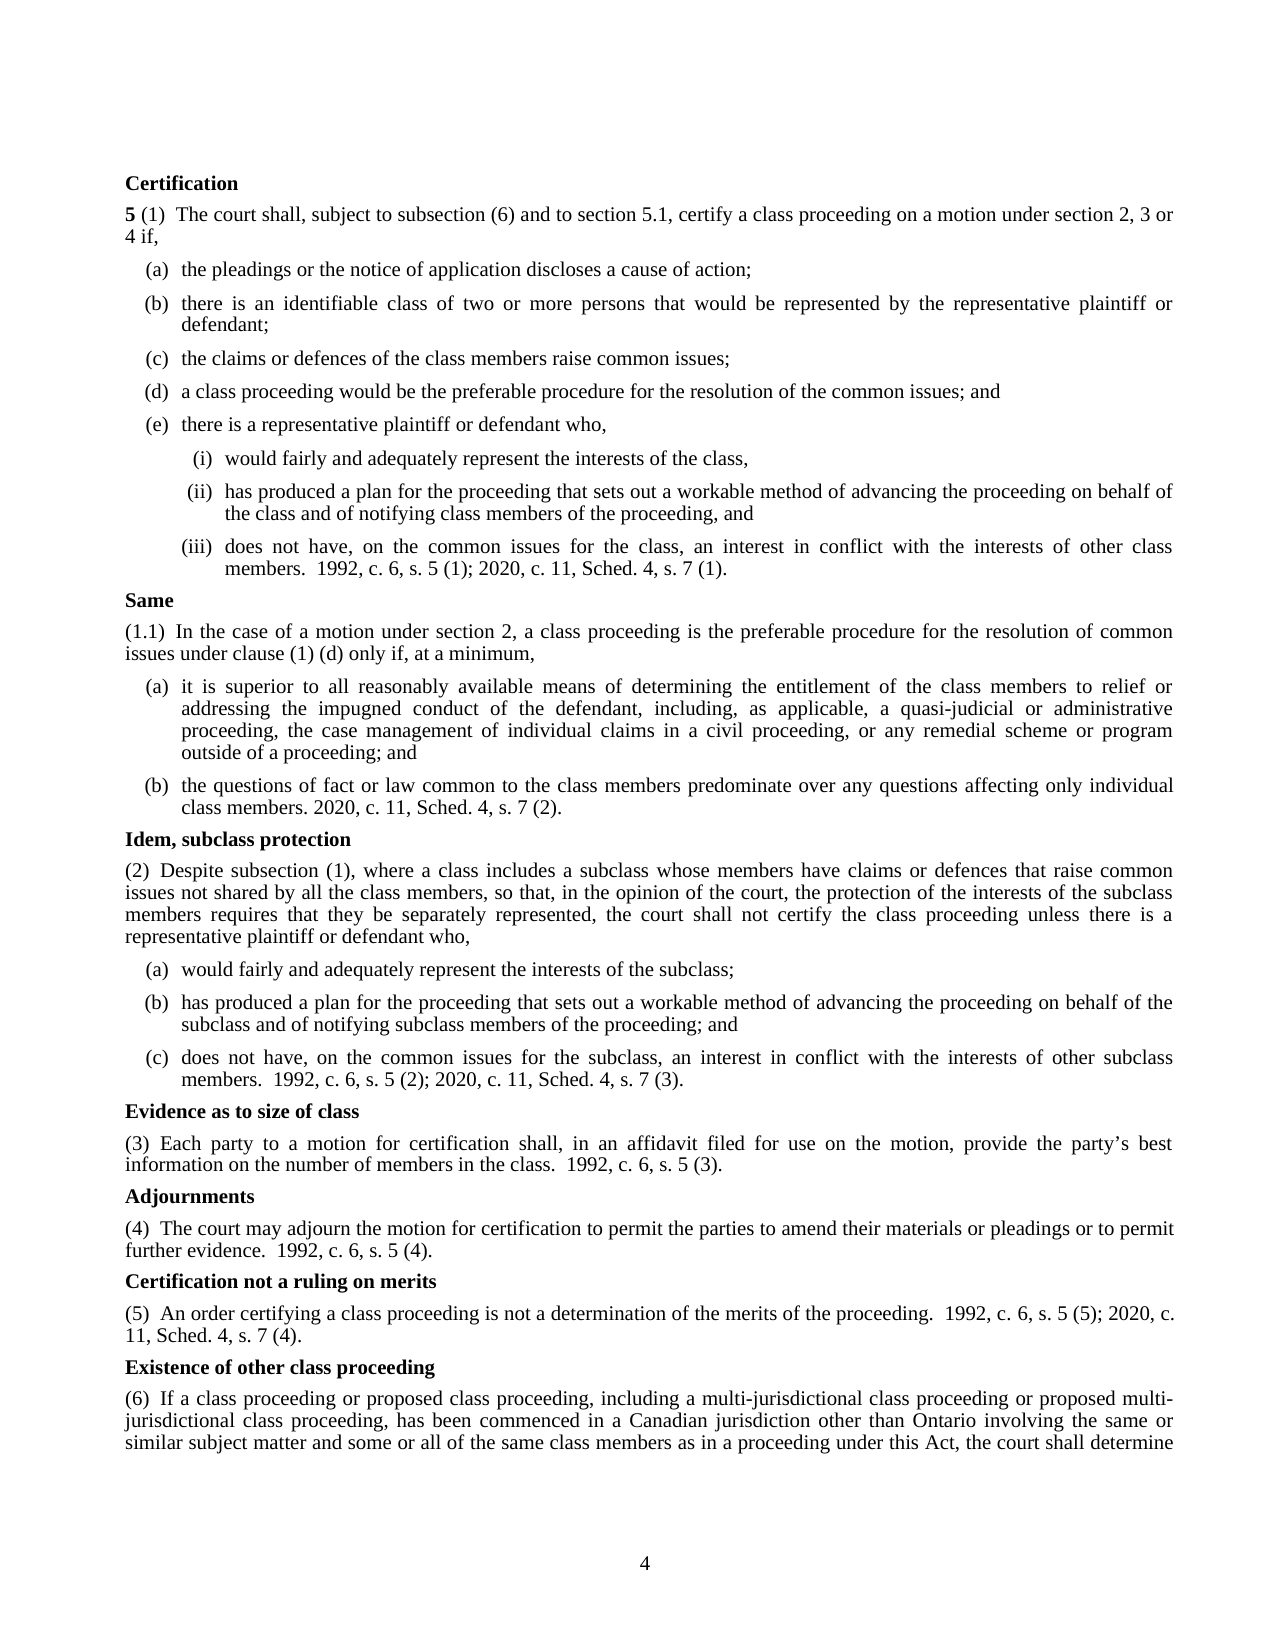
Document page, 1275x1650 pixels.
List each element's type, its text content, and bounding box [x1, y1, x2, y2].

text Certification [125, 175, 1175, 194]
text (c) the claims or defences of the class members raise common issues; [125, 348, 1175, 369]
text Evidence as to size of class [125, 1103, 1175, 1122]
text (a) it is superior to all reasonably available means of determining the entitlement of the class members to relief or addressing the impugned conduct of the defendant, including, as applicable, a quasi-judicial or administrative proceeding, the case management of individual claims in a civil proceeding, or any remedial scheme or program outside of a proceeding; and [125, 676, 1175, 763]
text (4) The court may adjourn the motion for certification to permit the parties to amend their materials or pleadings or to permit further evidence. 1992, c. 6, s. 5 (4). [125, 1218, 1175, 1261]
text Adjournments [125, 1189, 1175, 1207]
text Existence of other class proceeding [125, 1359, 1175, 1378]
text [125, 1388, 1175, 1453]
text 5 (1) The court shall, subject to subsection (6) and to section 5.1, certify a class proceeding on a motion under section 2, 3 or 4 if, [125, 204, 1175, 248]
text (3) Each party to a motion for certification shall, in an affidavit filed for use on the motion, provide the party’s best information on the number of members in the class. 1992, c. 6, s. 5 (3). [125, 1133, 1175, 1176]
text (b) the questions of fact or law common to the class members predominate over any questions affecting only individual class members. 2020, c. 11, Sched. 4, s. 7 (2). [125, 775, 1175, 819]
text (b) there is an identifiable class of two or more persons that would be represented by the representative plaintiff or defendant; [125, 293, 1175, 336]
text Certification not a ruling on merits [125, 1274, 1175, 1293]
text (1.1) In the case of a motion under section 2, a class proceeding is the preferable procedure for the resolution of common issues under clause (1) (d) only if, at a minimum, [125, 621, 1175, 665]
text (5) An order certifying a class proceeding is not a determination of the merits of the proceeding. 1992, c. 6, s. 5 (5); 2020, c. 11, Sched. 4, s. 7 (4). [125, 1303, 1175, 1347]
text (iii) does not have, on the common issues for the class, an interest in conflict with the interests of other class members. 1992, c. 6, s. 5 (1); 2020, c. 11, Sched. 4, s. 7 (1). [125, 536, 1175, 580]
text Idem, subclass protection [125, 831, 1175, 850]
text (e) there is a representative plaintiff or defendant who, [125, 414, 1175, 436]
text (d) a class proceeding would be the preferable procedure for the resolution of the common issues; and [125, 381, 1175, 403]
text (c) does not have, on the common issues for the subclass, an interest in conflict with the interests of other subclass members. 1992, c. 6, s. 5 (2); 2020, c. 11, Sched. 4, s. 7 (3). [125, 1047, 1175, 1091]
text (ii) has produced a plan for the proceeding that sets out a workable method of advancing the proceeding on behalf of the class and of notifying class members of the proceeding, and [125, 481, 1175, 524]
text (a) the pleadings or the notice of application discloses a cause of action; [125, 259, 1175, 281]
text (a) would fairly and adequately represent the interests of the subclass; [125, 959, 1175, 981]
text Same [125, 592, 1175, 611]
text (2) Despite subsection (1), where a class includes a subclass whose members have claims or defences that raise common issues not shared by all the class members, so that, in the opinion of the court, the protection of the interests of the subclass members requires that they be separately represented, the court shall not certify the class proceeding unless there is a representative plaintiff or defendant who, [125, 860, 1175, 947]
text (i) would fairly and adequately represent the interests of the class, [125, 448, 1175, 469]
text (b) has produced a plan for the proceeding that sets out a workable method of advancing the proceeding on behalf of the subclass and of notifying subclass members of the proceeding; and [125, 992, 1175, 1036]
